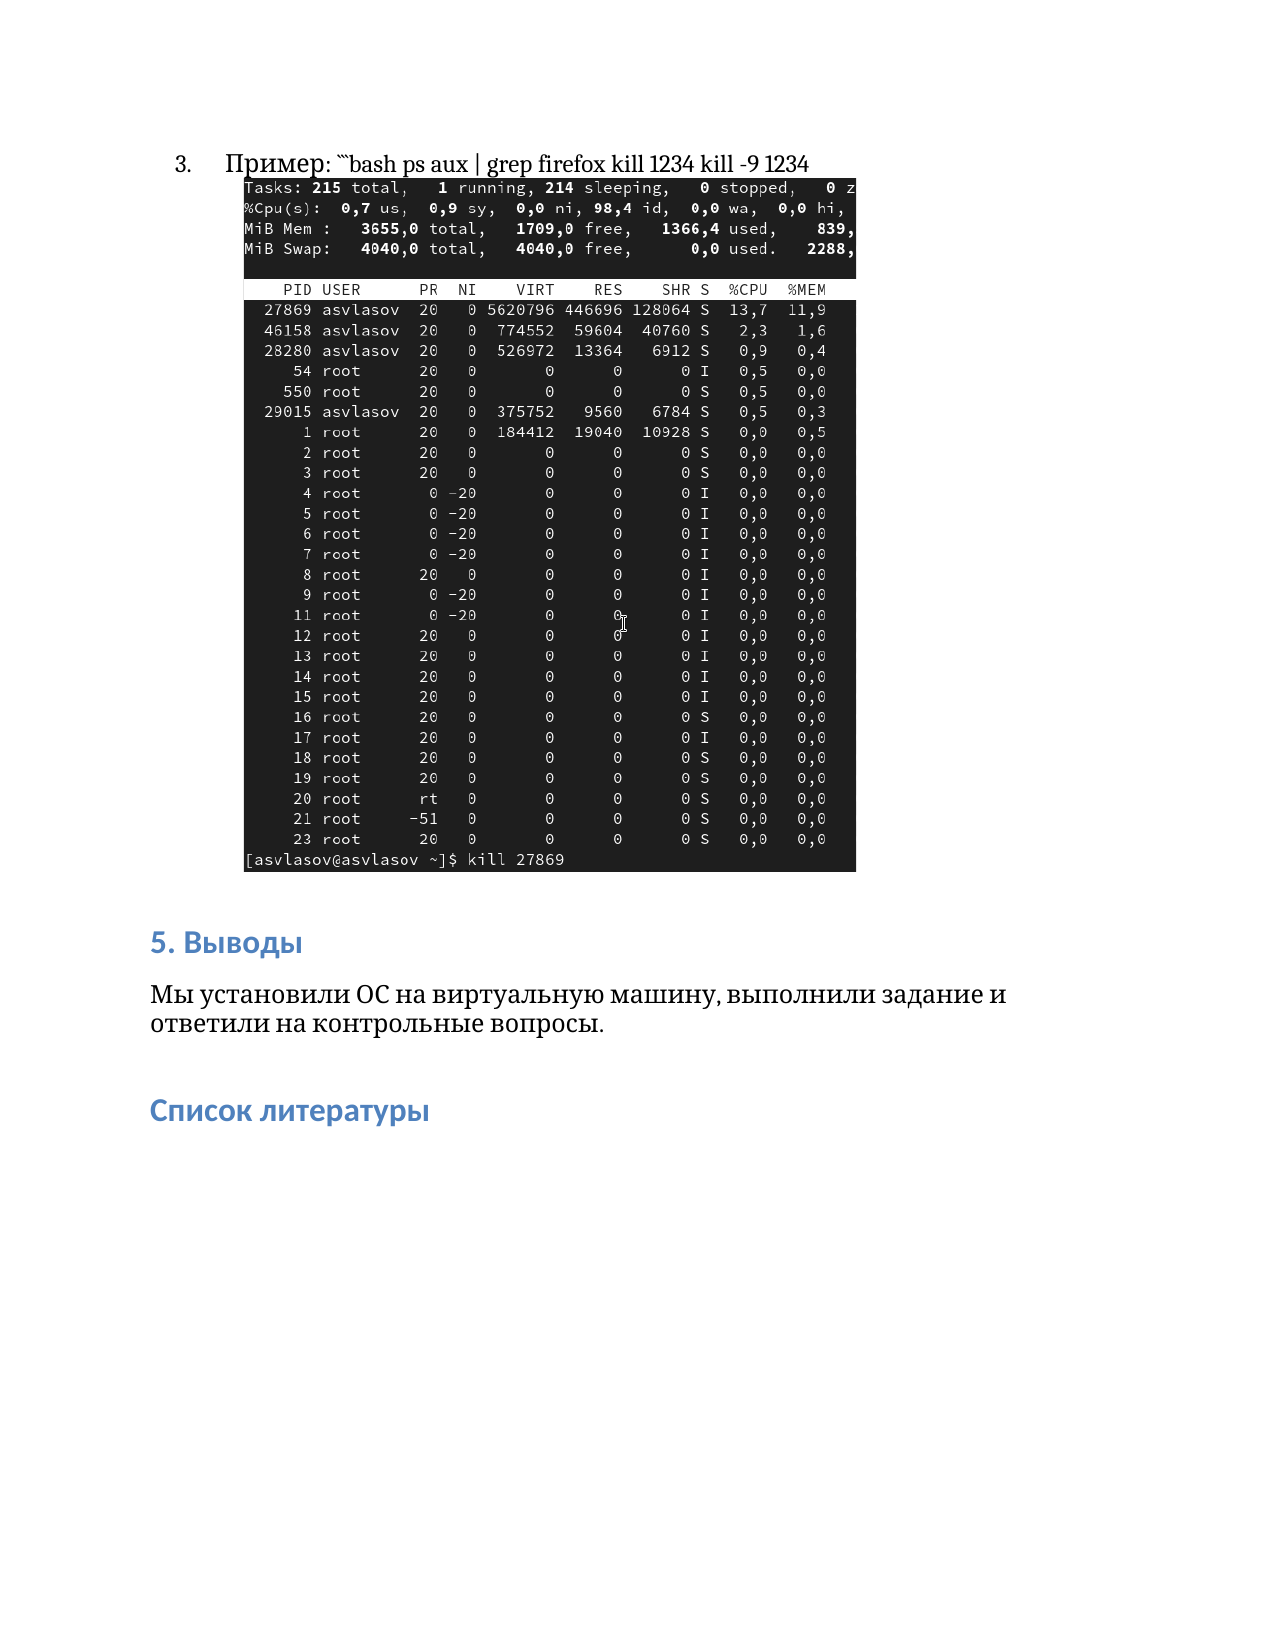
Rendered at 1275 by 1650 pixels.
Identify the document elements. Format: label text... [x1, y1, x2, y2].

picture [243, 178, 857, 872]
text Мы установили ОС на виртуальную машину, выполнили задание и ответили на контрольные вопросы. [150, 981, 1125, 1038]
subtitle 5. Выводы [150, 922, 1125, 962]
subtitle Список литературы [150, 1088, 1125, 1129]
